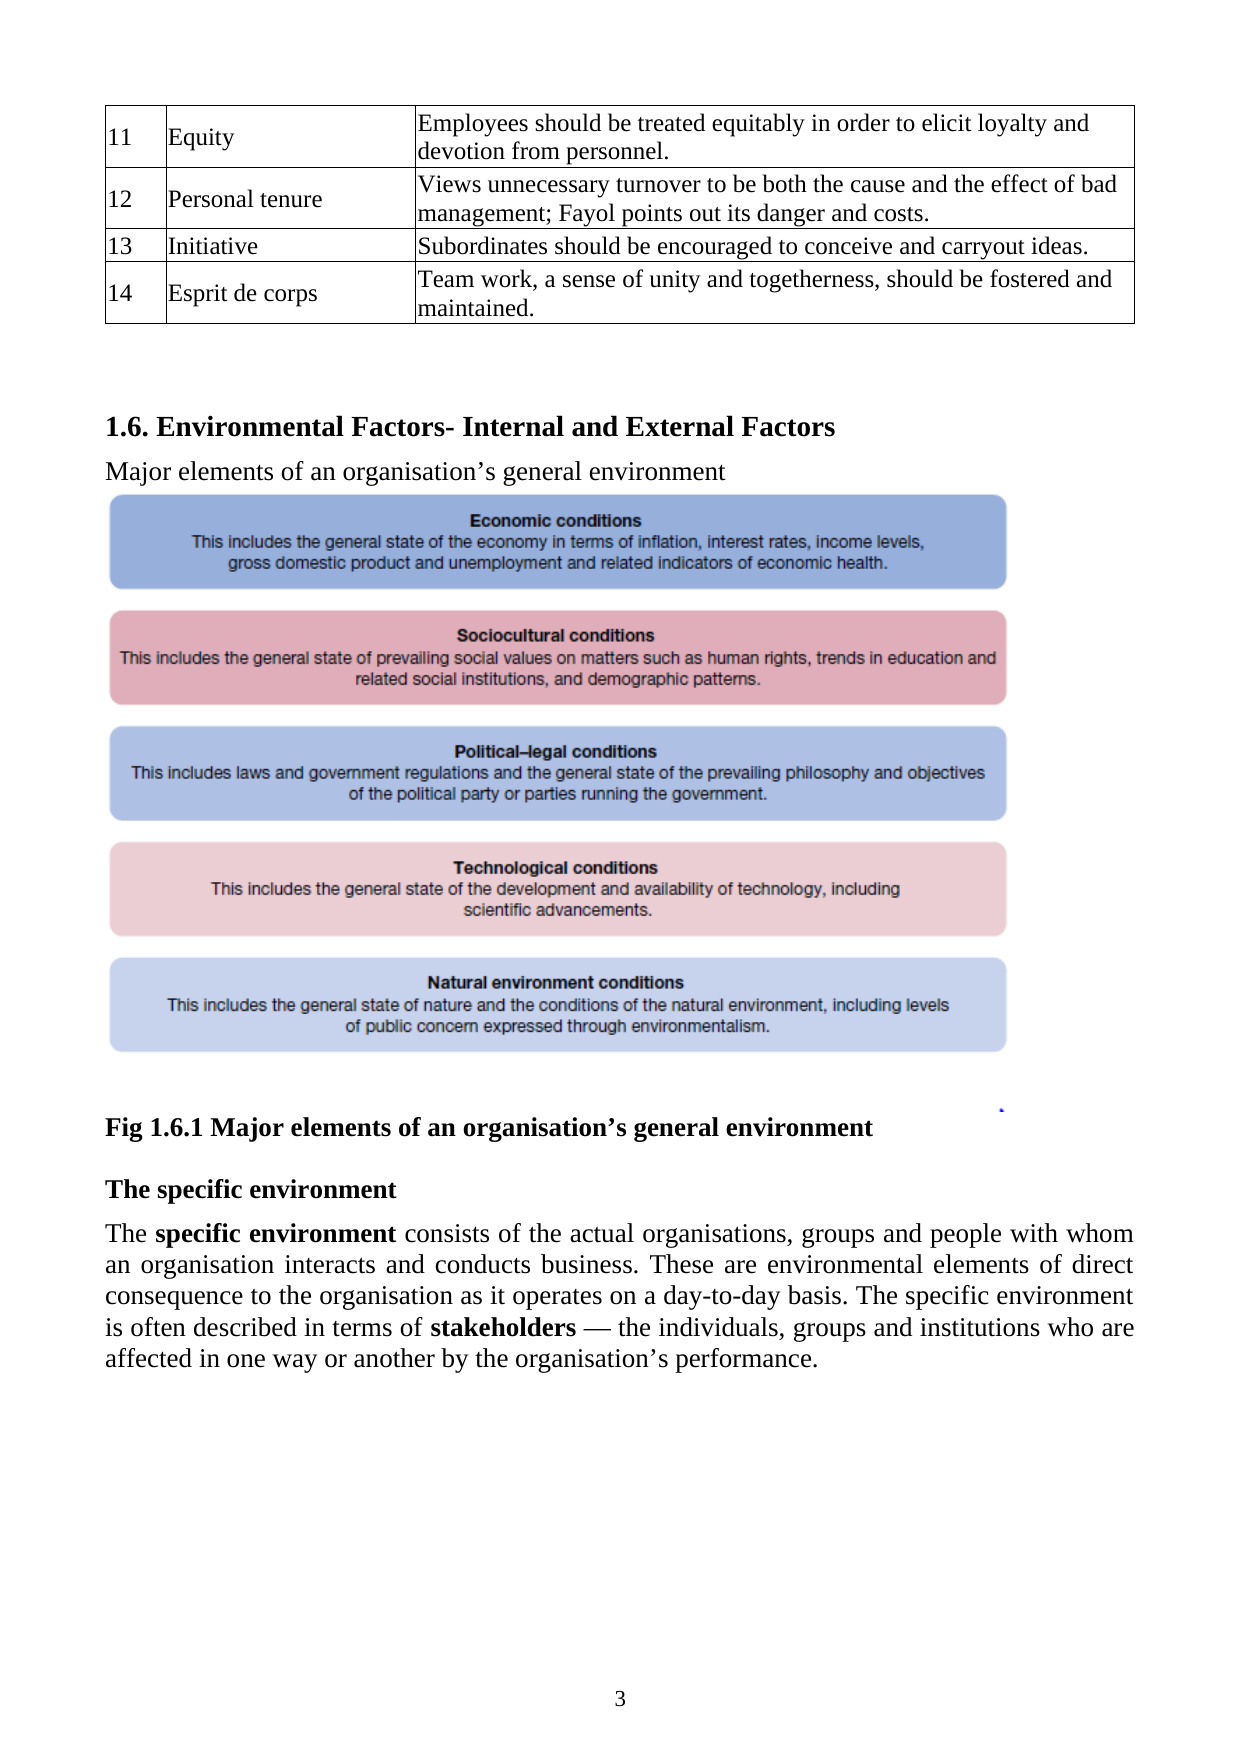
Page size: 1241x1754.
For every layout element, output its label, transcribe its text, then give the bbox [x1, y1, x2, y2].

table_cell Employees should be treated equitably in order to elicit loyalty and devotion from personnel. [416, 106, 1134, 167]
subtitle 1.6. Environmental Factors- Internal and External Factors [105, 409, 1135, 442]
text Fig 1.6.1 Major elements of an organisation’s general environment [105, 1111, 1135, 1142]
text Major elements of an organisation’s general environment [105, 455, 1135, 486]
table_cell Personal tenure [167, 168, 415, 228]
picture [105, 486, 1019, 1112]
table_cell Team work, a sense of unity and togetherness, should be fostered and maintained. [416, 262, 1134, 323]
table_cell Equity [167, 106, 415, 167]
table_cell Esprit de corps [167, 262, 415, 323]
text The specific environment consists of the actual organisations, groups and people with whom an organisation interacts and conducts business. These are environmental elements of direct consequence to the organisation as it operates on a day‐to‐day basis. The specific environment is often described in terms of stakeholders — the individuals, groups and institutions who are affected in one way or another by the organisation’s performance. [105, 1217, 1135, 1373]
table_cell 13 [106, 229, 166, 261]
table_cell Subordinates should be encouraged to conceive and carryout ideas. [416, 229, 1134, 261]
table_cell 14 [106, 262, 166, 323]
table_cell Views unnecessary turnover to be both the cause and the effect of bad management; Fayol points out its danger and costs. [416, 168, 1134, 228]
table_cell 11 [106, 106, 166, 167]
text The specific environment [105, 1173, 1135, 1205]
table_cell 12 [106, 168, 166, 228]
table_cell Initiative [167, 229, 415, 261]
